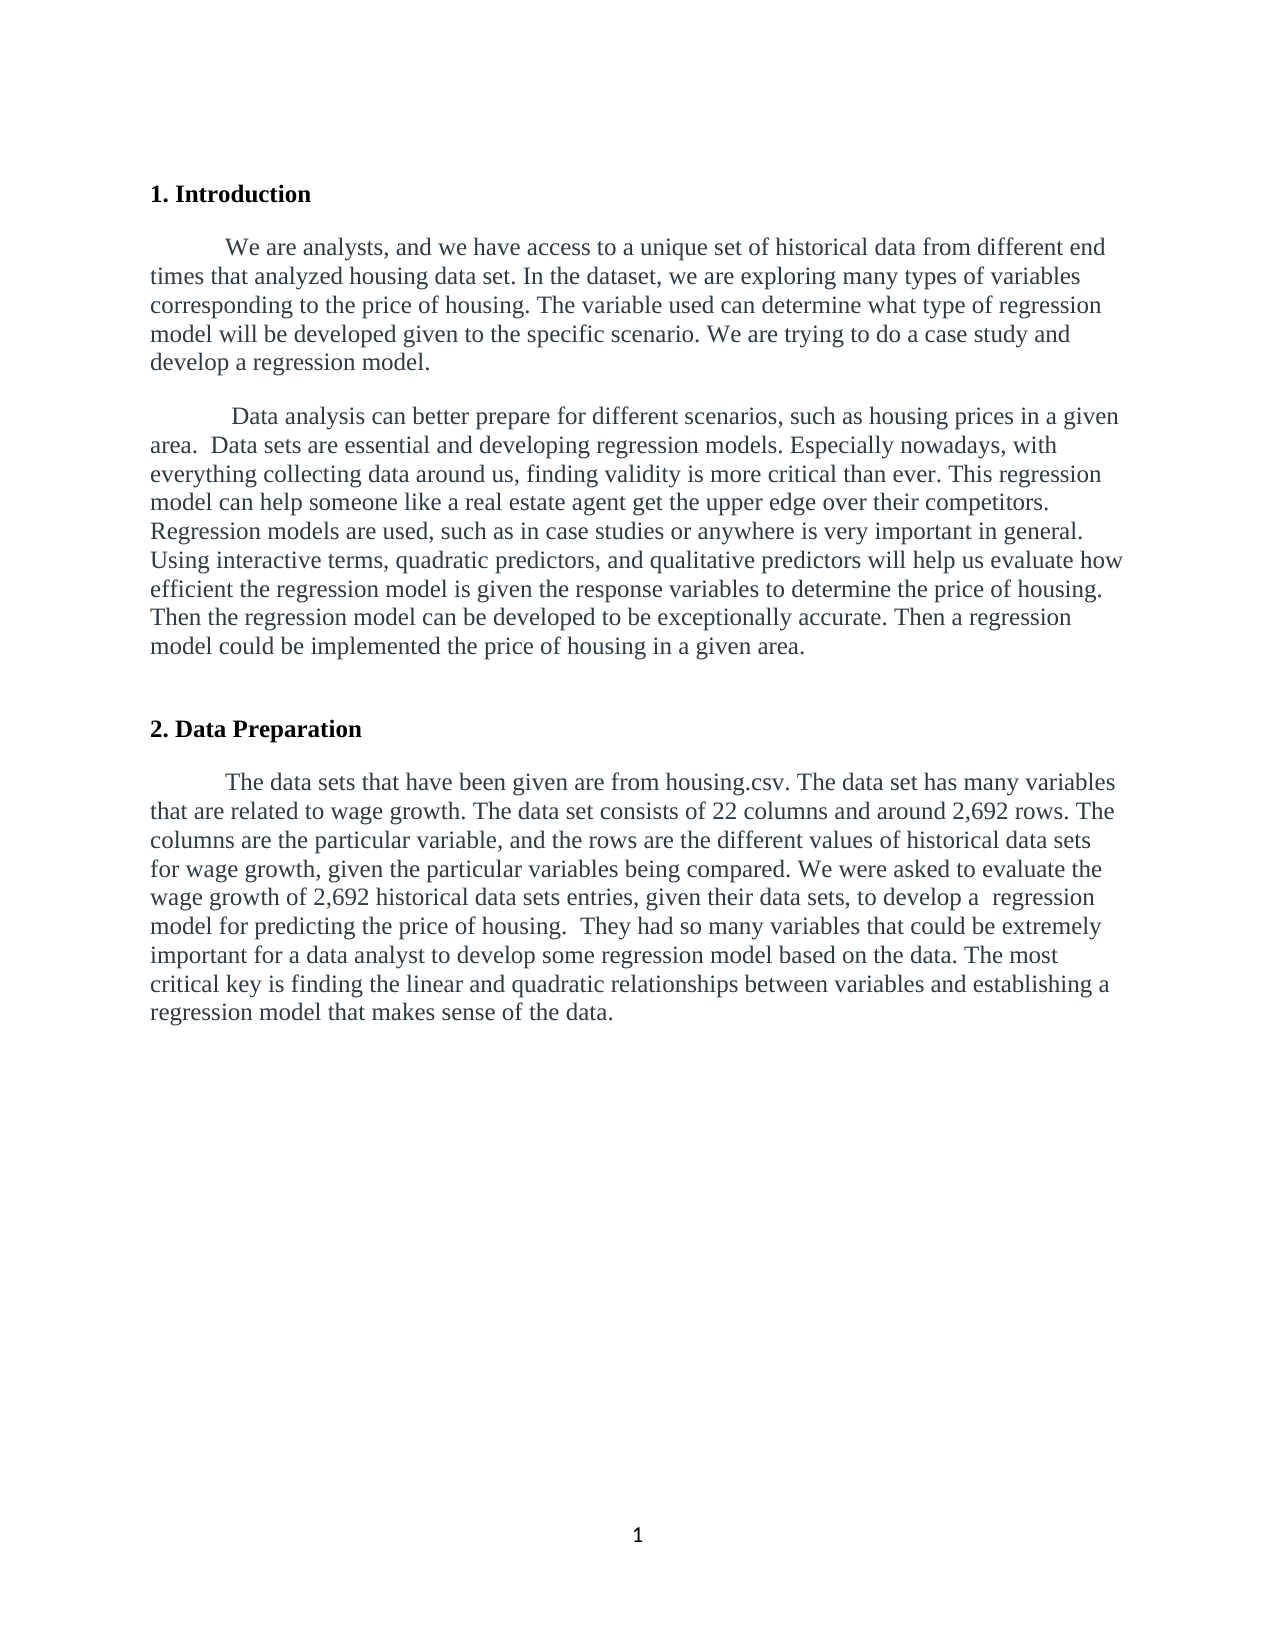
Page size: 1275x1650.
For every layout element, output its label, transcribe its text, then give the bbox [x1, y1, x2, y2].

text Data analysis can better prepare for different scenarios, such as housing prices in a given area. Data sets are essential and developing regression models. Especially nowadays, with everything collecting data around us, finding validity is more critical than ever. This regression model can help someone like a real estate agent get the upper edge over their competitors. Regression models are used, such as in case studies or anywhere is very important in general. Using interactive terms, quadratic predictors, and qualitative predictors will help us evaluate how efficient the regression model is given the response variables to determine the price of housing. Then the regression model can be developed to be exceptionally accurate. Then a regression model could be implemented the price of housing in a given area. [150, 401, 1125, 660]
text We are analysts, and we have access to a unique set of historical data from different end times that analyzed housing data set. In the dataset, we are exploring many types of variables corresponding to the price of housing. The variable used can determine what type of regression model will be developed given to the specific scenario. We are trying to do a case study and develop a regression model. [150, 232, 1125, 376]
subtitle 1. Introduction [150, 179, 1125, 207]
text The data sets that have been given are from housing.csv. The data set has many variables that are related to wage growth. The data set consists of 22 columns and around 2,692 rows. The columns are the particular variable, and the rows are the different values of historical data sets for wage growth, given the particular variables being compared. We were asked to evaluate the wage growth of 2,692 historical data sets entries, given their data sets, to develop a regression model for predicting the price of housing. They had so many variables that could be extremely important for a data analyst to develop some regression model based on the data. The most critical key is finding the linear and quadratic relationships between variables and establishing a regression model that makes sense of the data. [150, 767, 1125, 1026]
subtitle 2. Data Preparation [150, 714, 1125, 742]
